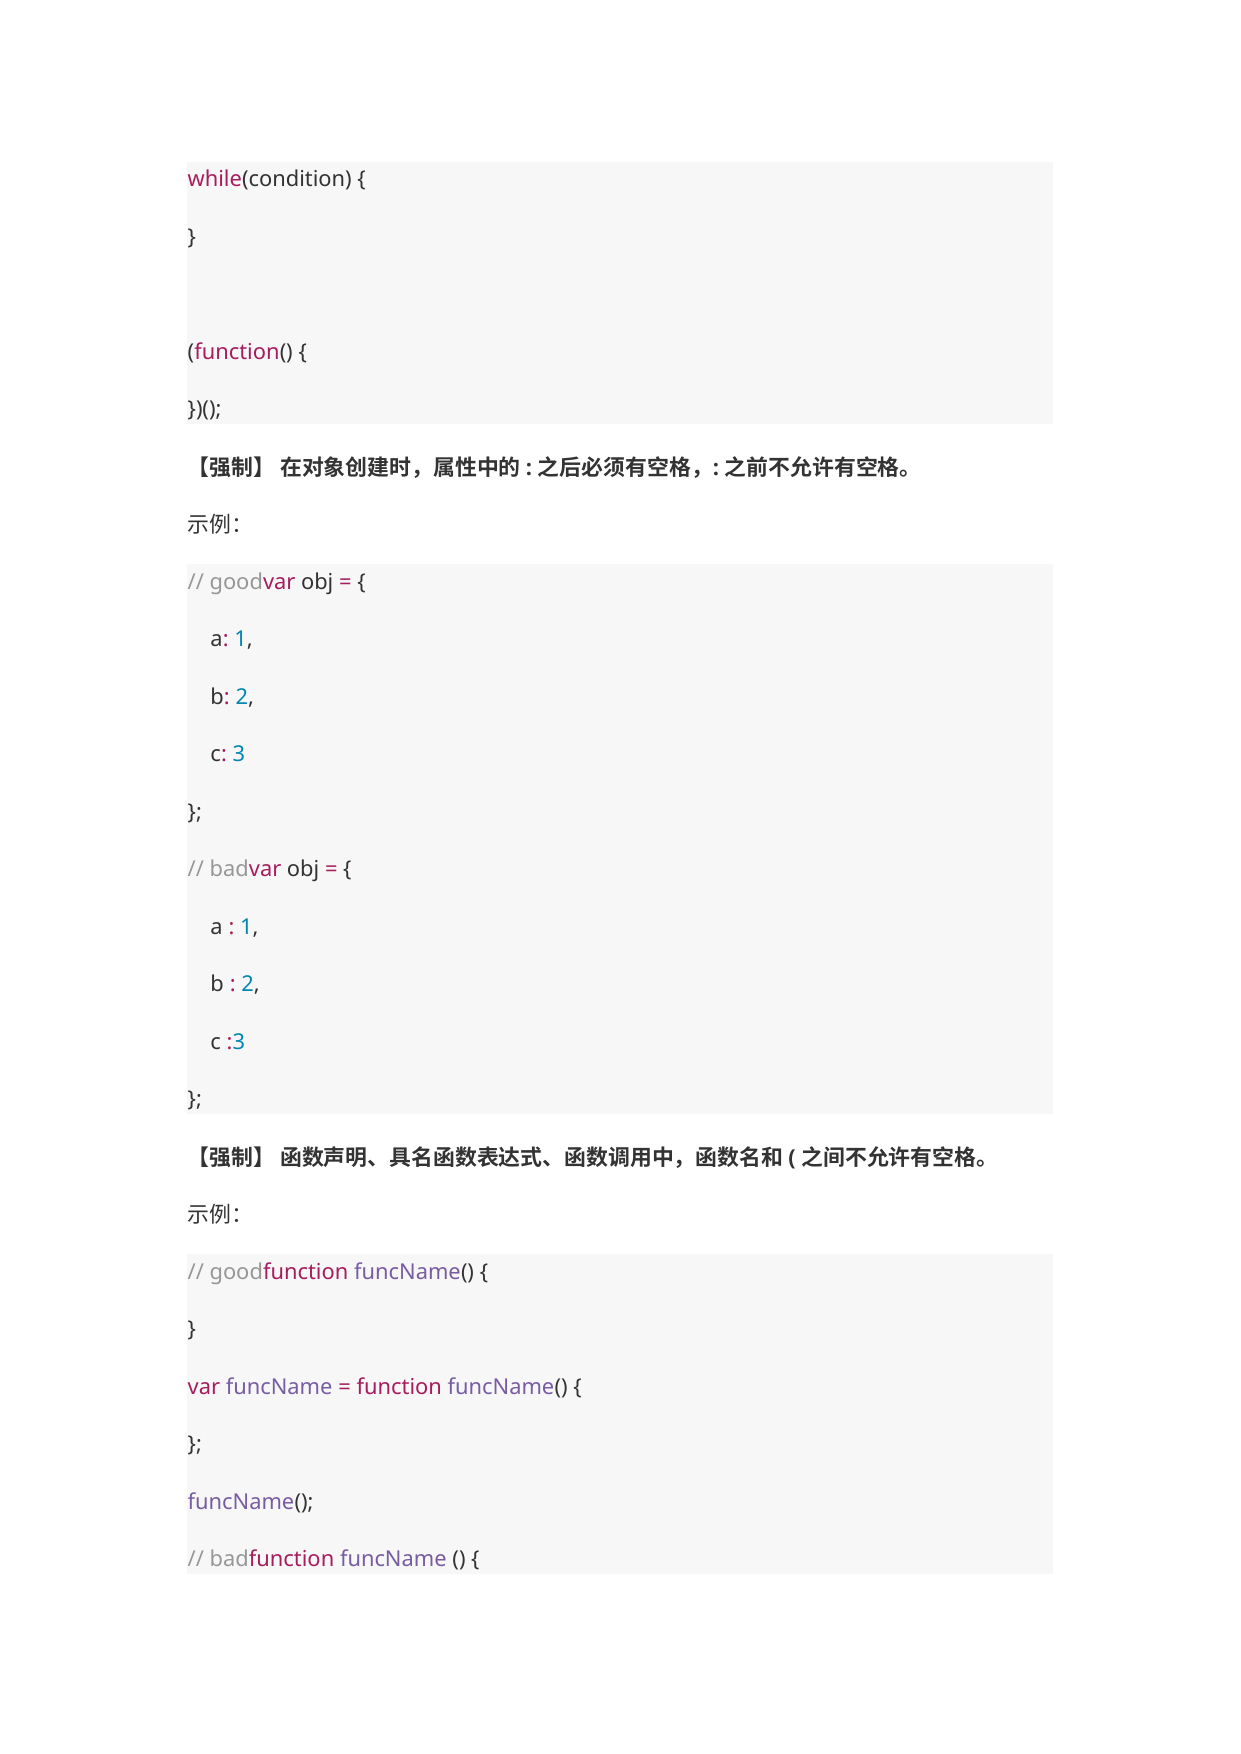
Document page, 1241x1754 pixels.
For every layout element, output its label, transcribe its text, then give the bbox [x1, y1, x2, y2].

subtitle 【强制】 函数声明、具名函数表达式、函数调用中，函数名和 ( 之间不允许有空格。 [187, 1139, 1053, 1172]
text (function() { [187, 334, 1053, 367]
text } [187, 219, 1053, 252]
text c: 3 [187, 737, 1053, 769]
text // goodfunction funcName() { [187, 1254, 1053, 1287]
text 示例： [187, 1197, 1053, 1229]
text a: 1, [187, 622, 1053, 654]
text // badfunction funcName () { [187, 1542, 1053, 1574]
text while(condition) { [187, 162, 1053, 194]
text var funcName = function funcName() { [187, 1369, 1053, 1402]
text }; [187, 1427, 1053, 1459]
text 示例： [187, 507, 1053, 539]
text })(); [187, 392, 1053, 424]
text }; [187, 1082, 1053, 1114]
text b : 2, [187, 967, 1053, 999]
text }; [187, 794, 1053, 827]
text // badvar obj = { [187, 852, 1053, 884]
text c :3 [187, 1024, 1053, 1057]
text // goodvar obj = { [187, 564, 1053, 597]
text } [187, 1312, 1053, 1344]
text a : 1, [187, 909, 1053, 942]
text b: 2, [187, 679, 1053, 712]
text funcName(); [187, 1484, 1053, 1517]
subtitle 【强制】 在对象创建时，属性中的 : 之后必须有空格，: 之前不允许有空格。 [187, 449, 1053, 482]
